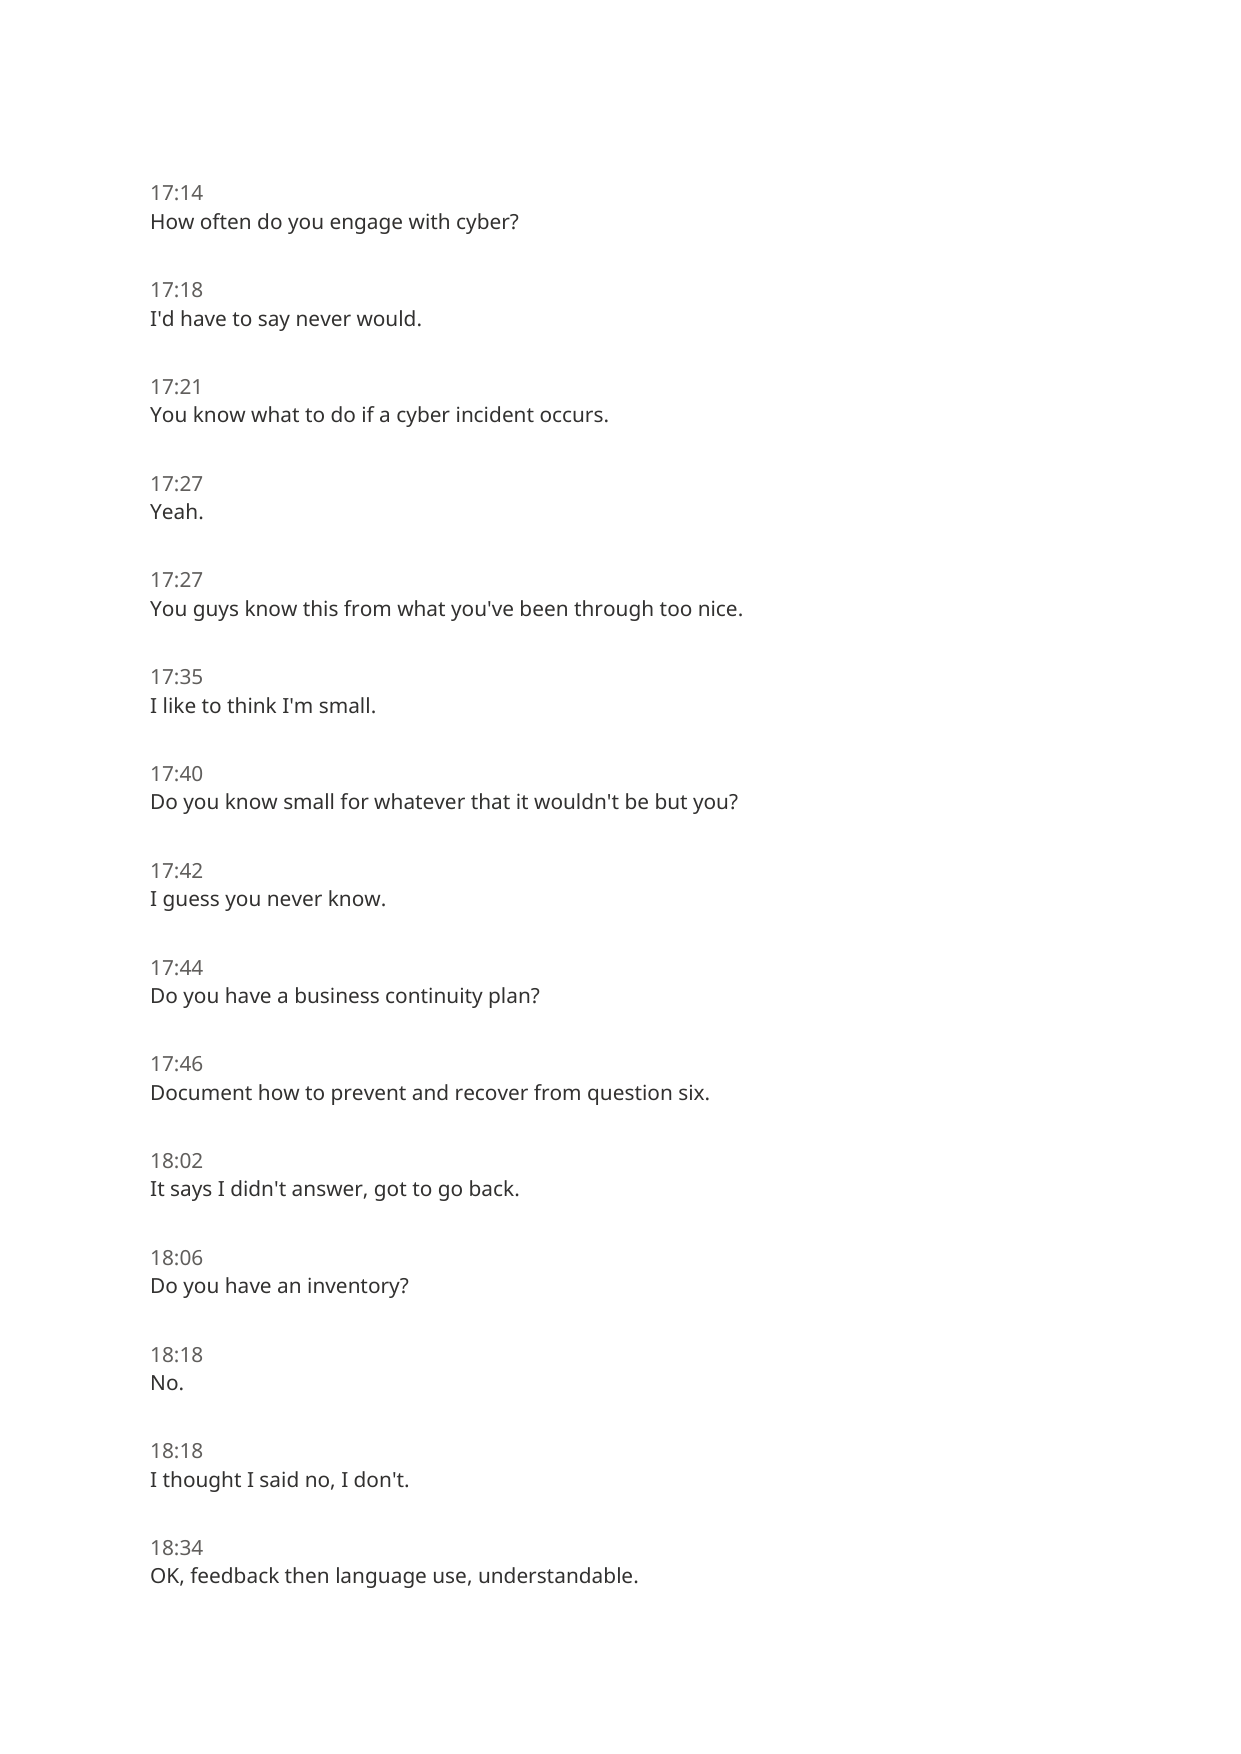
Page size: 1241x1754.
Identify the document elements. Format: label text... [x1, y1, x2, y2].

text 17:40 Do you know small for whatever that it wouldn't be but you? [150, 731, 1090, 816]
text 17:27 You guys know this from what you've been through too nice. [150, 537, 1090, 622]
text 17:27 Yeah. [150, 440, 1090, 526]
text 17:46 Document how to prevent and recover from question six. [150, 1021, 1090, 1106]
text 17:18 I'd have to say never would. [150, 247, 1090, 332]
text 17:14 How often do you engage with cyber? [150, 150, 1090, 235]
text 18:18 I thought I said no, I don't. [150, 1408, 1090, 1493]
text 18:34 OK, feedback then language use, understandable. [150, 1505, 1090, 1590]
text 17:44 Do you have a business continuity plan? [150, 924, 1090, 1009]
text 17:21 You know what to do if a cyber incident occurs. [150, 343, 1090, 429]
text 18:06 Do you have an inventory? [150, 1214, 1090, 1300]
text 18:18 No. [150, 1311, 1090, 1397]
text 17:35 I like to think I'm small. [150, 634, 1090, 719]
text 17:42 I guess you never know. [150, 827, 1090, 913]
text 18:02 It says I didn't answer, got to go back. [150, 1118, 1090, 1203]
